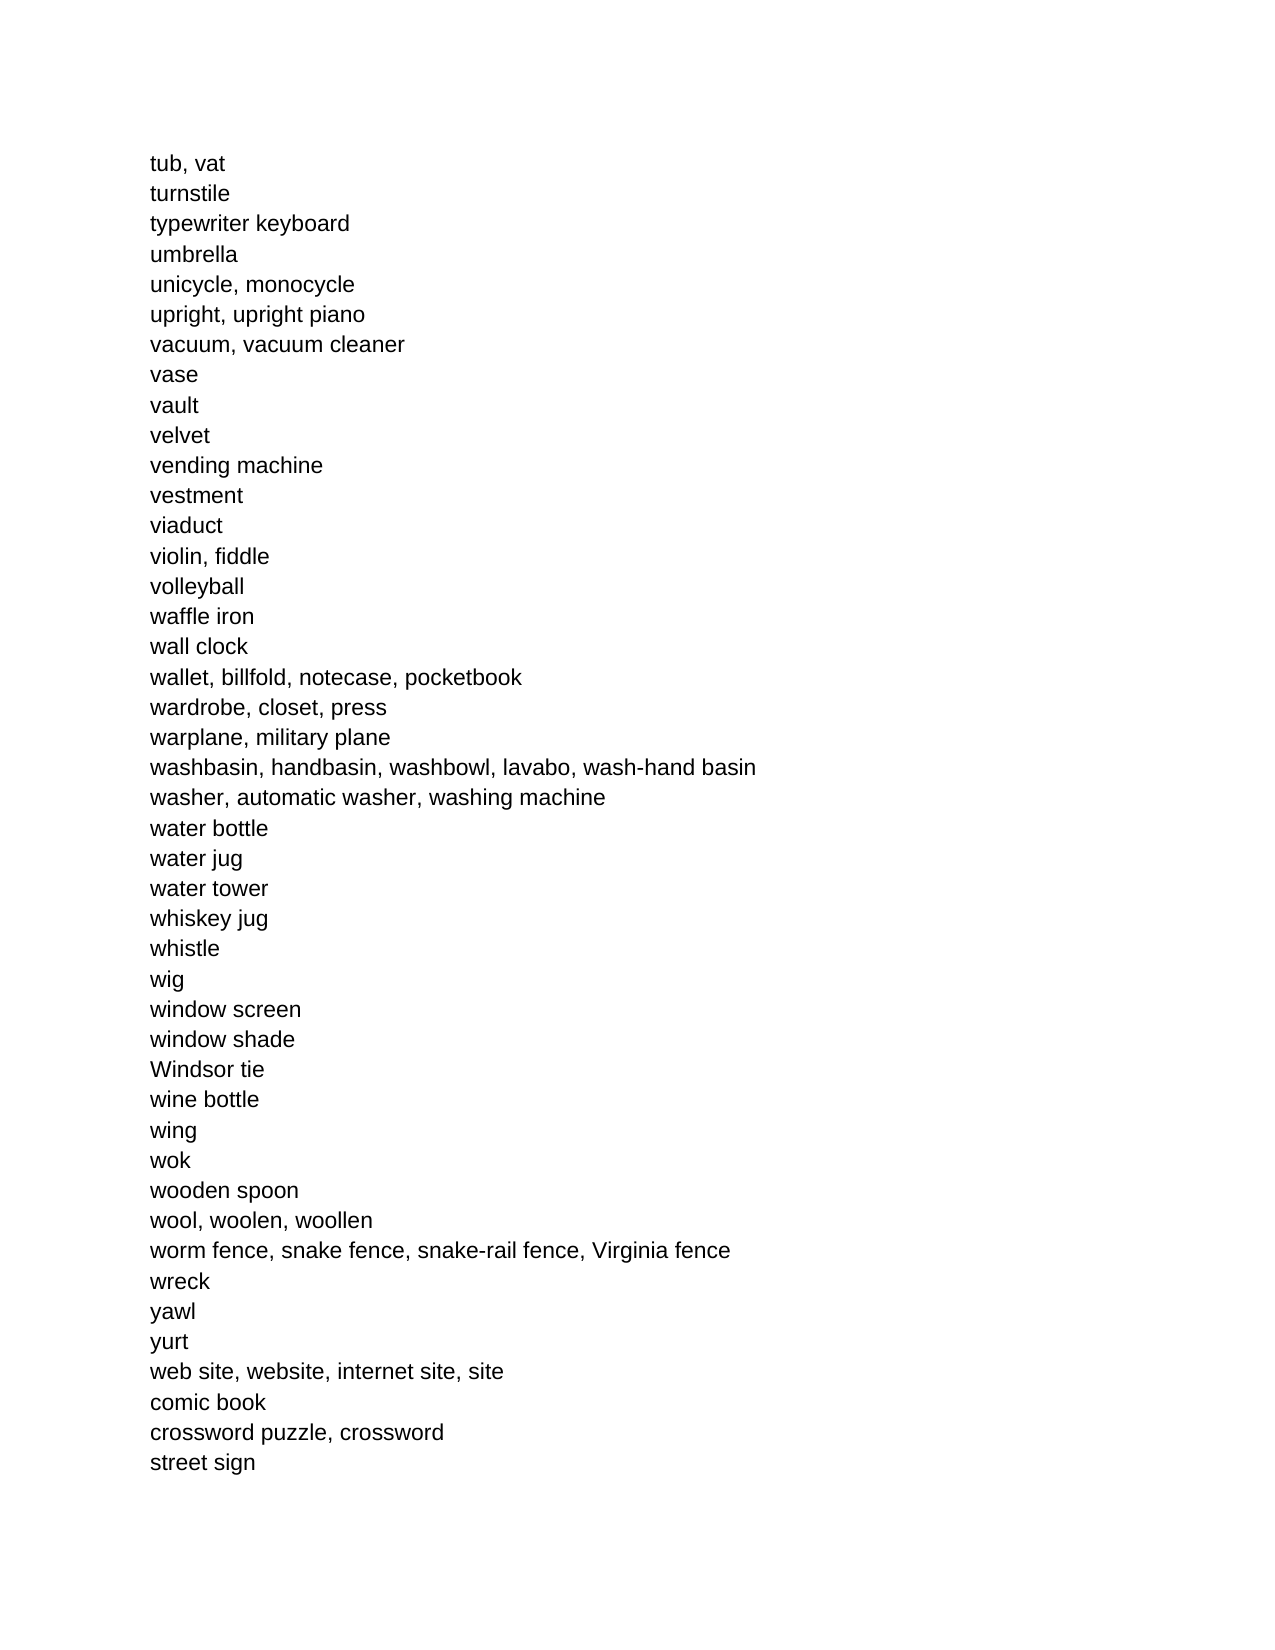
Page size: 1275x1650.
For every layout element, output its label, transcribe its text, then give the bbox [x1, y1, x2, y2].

text worm fence, snake fence, snake-rail fence, Virginia fence [150, 1237, 1125, 1264]
text water tower [150, 875, 1125, 901]
text wine bottle [150, 1086, 1125, 1113]
text vestment [150, 482, 1125, 509]
text unicycle, monocycle [150, 271, 1125, 297]
text umbrella [150, 241, 1125, 267]
text street sign [150, 1449, 1125, 1475]
text washer, automatic washer, washing machine [150, 784, 1125, 811]
text waffle iron [150, 603, 1125, 629]
text wreck [150, 1268, 1125, 1294]
text viaduct [150, 512, 1125, 539]
text whistle [150, 935, 1125, 962]
text wing [150, 1117, 1125, 1143]
text window screen [150, 996, 1125, 1022]
text vending machine [150, 452, 1125, 478]
text volleyball [150, 573, 1125, 599]
text whiskey jug [150, 905, 1125, 932]
text crossword puzzle, crossword [150, 1419, 1125, 1445]
text vault [150, 392, 1125, 418]
text wall clock [150, 633, 1125, 660]
text vase [150, 361, 1125, 388]
text upright, upright piano [150, 301, 1125, 327]
text Windsor tie [150, 1056, 1125, 1083]
text yawl [150, 1298, 1125, 1324]
text window shade [150, 1026, 1125, 1052]
text water bottle [150, 814, 1125, 841]
text tub, vat [150, 150, 1125, 176]
text velvet [150, 422, 1125, 448]
text comic book [150, 1388, 1125, 1415]
text water jug [150, 845, 1125, 871]
text vacuum, vacuum cleaner [150, 331, 1125, 358]
text warplane, military plane [150, 724, 1125, 750]
text turnstile [150, 180, 1125, 207]
text violin, fiddle [150, 543, 1125, 569]
text wooden spoon [150, 1177, 1125, 1203]
text web site, website, internet site, site [150, 1358, 1125, 1385]
text wig [150, 966, 1125, 992]
text wallet, billfold, notecase, pocketbook [150, 663, 1125, 690]
text washbasin, handbasin, washbowl, lavabo, wash-hand basin [150, 754, 1125, 781]
text typewriter keyboard [150, 210, 1125, 237]
text wok [150, 1147, 1125, 1173]
text yurt [150, 1328, 1125, 1354]
text wardrobe, closet, press [150, 694, 1125, 720]
text wool, woolen, woollen [150, 1207, 1125, 1234]
